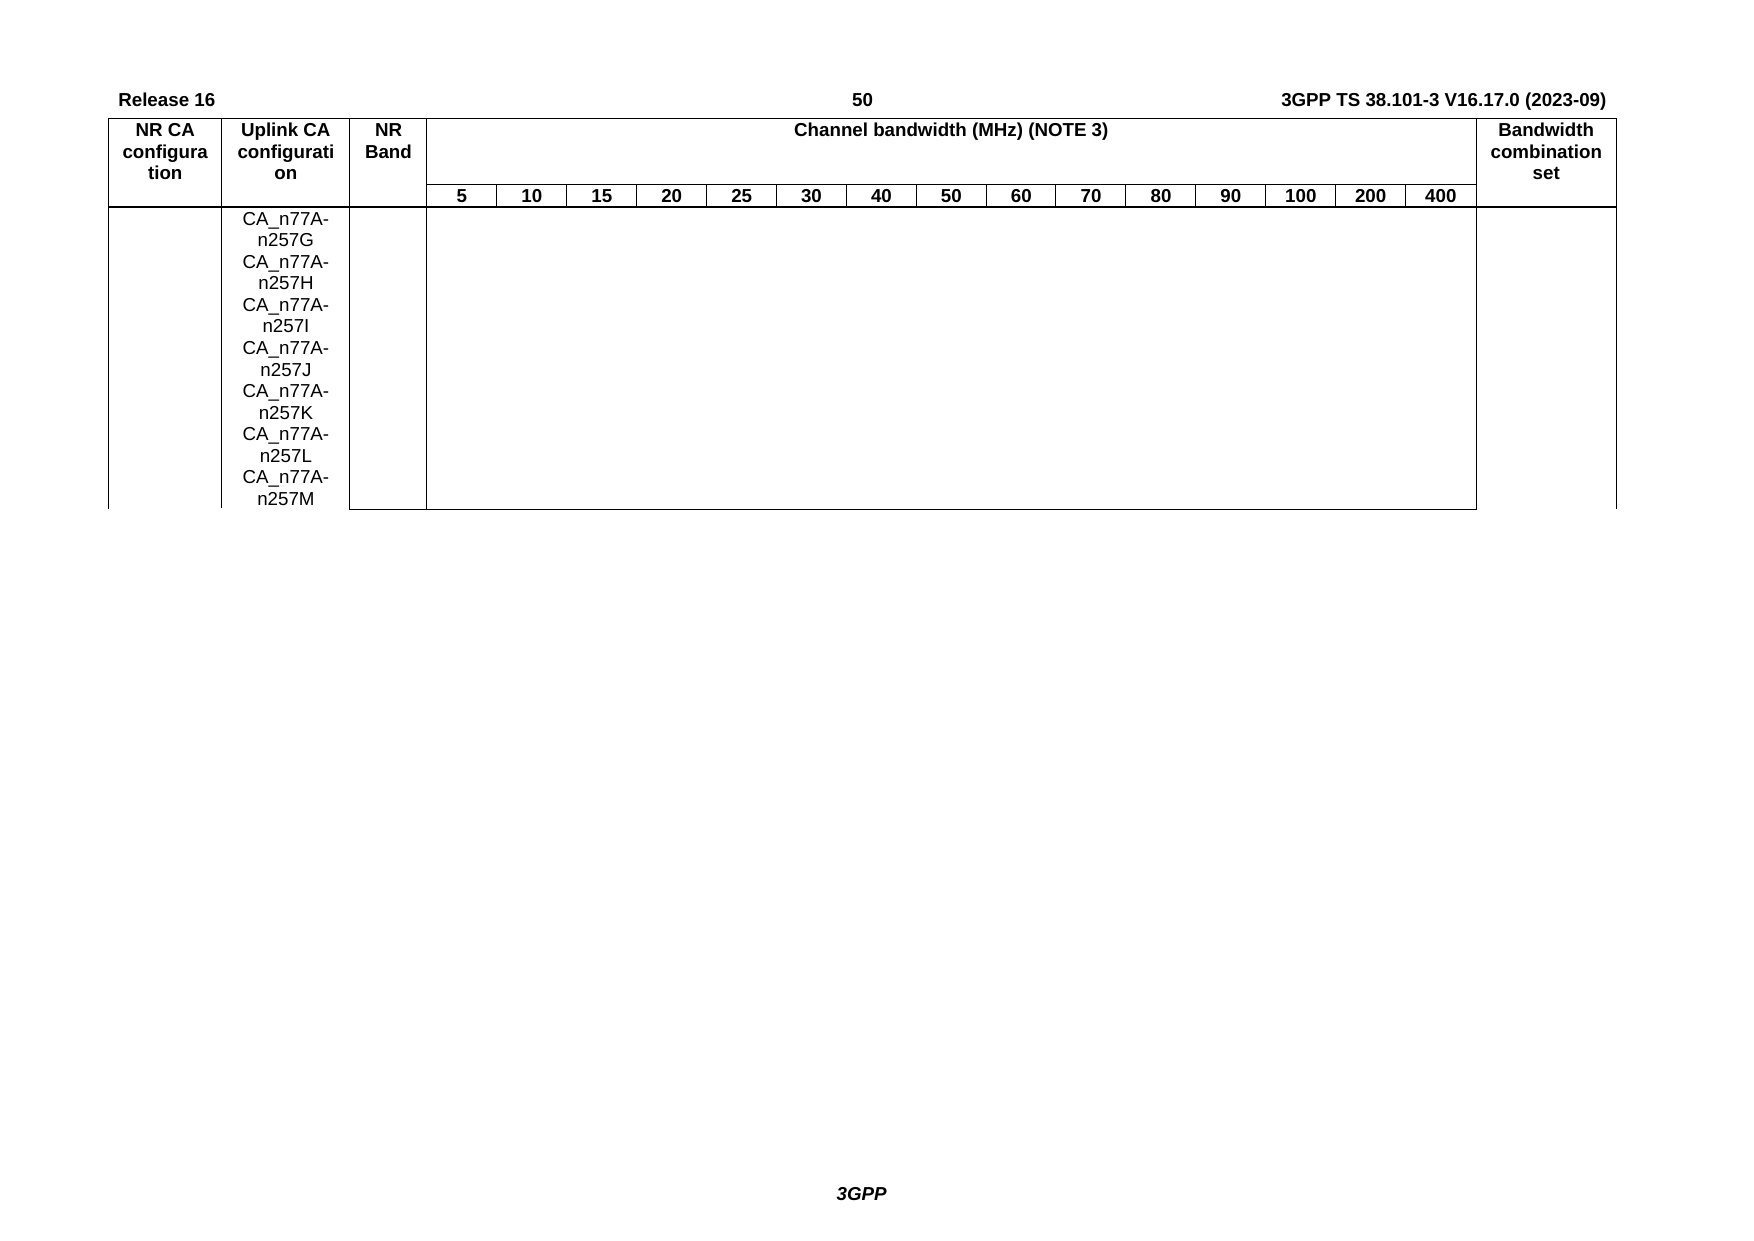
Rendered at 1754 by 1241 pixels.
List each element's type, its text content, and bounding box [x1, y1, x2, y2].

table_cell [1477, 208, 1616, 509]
table_header Bandwidth combination set [1477, 119, 1616, 184]
table_cell [109, 184, 221, 206]
table_cell 100 [1266, 185, 1335, 206]
table_cell [350, 184, 426, 206]
table_cell 30 [777, 185, 846, 206]
table_cell 5 [427, 185, 496, 206]
table_cell 10 [497, 185, 566, 206]
table_header NR Band [350, 119, 426, 184]
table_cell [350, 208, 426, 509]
table_cell [222, 184, 349, 206]
table_cell 40 [847, 185, 916, 206]
table_cell 60 [987, 185, 1055, 206]
table_cell 70 [1056, 185, 1125, 206]
table_cell 200 [1336, 185, 1405, 206]
table_cell 15 [567, 185, 636, 206]
table_cell 50 [917, 185, 986, 206]
table_cell 400 [1406, 185, 1476, 206]
table_cell [1477, 184, 1616, 206]
table_cell 25 [707, 185, 776, 206]
table_header Channel bandwidth (MHz) (NOTE 3) [427, 119, 1476, 184]
table_cell 80 [1126, 185, 1195, 206]
table_header NR CA configuration [109, 119, 221, 184]
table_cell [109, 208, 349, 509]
table_header Uplink CA configuration [222, 119, 349, 184]
table_cell 20 [637, 185, 706, 206]
table_cell 90 [1196, 185, 1265, 206]
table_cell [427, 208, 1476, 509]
